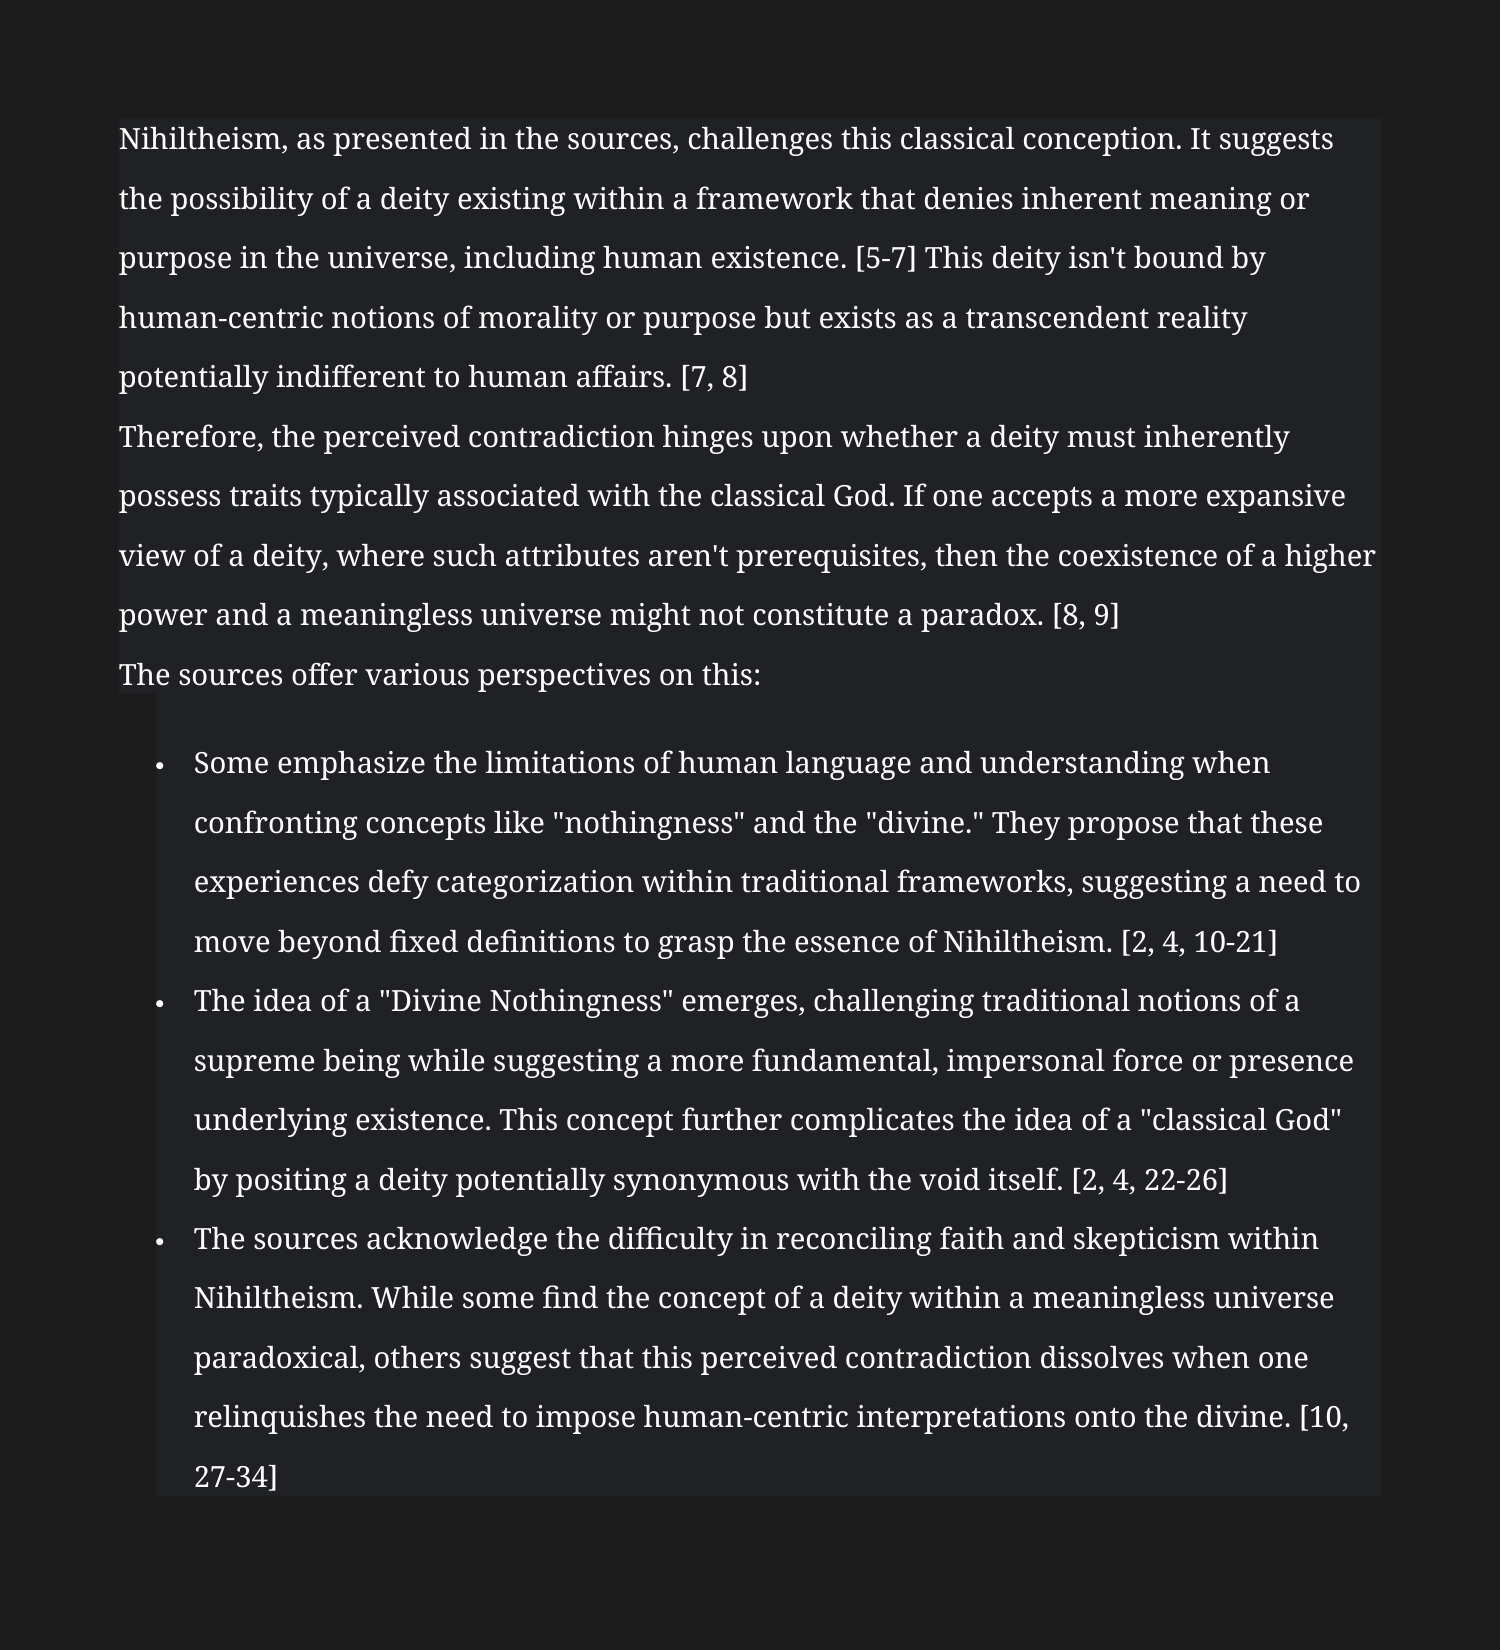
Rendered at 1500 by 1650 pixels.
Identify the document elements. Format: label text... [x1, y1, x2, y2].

list The sources acknowledge the difficulty in reconciling faith and skepticism within Nihiltheism. While some find the concept of a deity within a meaningless universe paradoxical, others suggest that this perceived contradiction dissolves when one relinquishes the need to impose human-centric interpretations onto the divine. [10, 27-34] [156, 1218, 1381, 1496]
text Nihiltheism, as presented in the sources, challenges this classical conception. It suggests the possibility of a deity existing within a framework that denies inherent meaning or purpose in the universe, including human existence. [5-7] This deity isn't bound by human-centric notions of morality or purpose but exists as a transcendent reality potentially indifferent to human affairs. [7, 8] [118, 118, 1381, 396]
list The idea of a "Divine Nothingness" emerges, challenging traditional notions of a supreme being while suggesting a more fundamental, impersonal force or presence underlying existence. This concept further complicates the idea of a "classical God" by positing a deity potentially synonymous with the void itself. [2, 4, 22-26] [156, 980, 1381, 1198]
text Therefore, the perceived contradiction hinges upon whether a deity must inherently possess traits typically associated with the classical God. If one accepts a more expansive view of a deity, where such attributes aren't prerequisites, then the coexistence of a higher power and a meaningless universe might not constitute a paradox. [8, 9] [118, 416, 1381, 634]
list Some emphasize the limitations of human language and understanding when confronting concepts like "nothingness" and the "divine." They propose that these experiences defy categorization within traditional frameworks, suggesting a need to move beyond fixed definitions to grasp the essence of Nihiltheism. [2, 4, 10-21] [156, 742, 1381, 961]
text The sources offer various perspectives on this: [118, 654, 1381, 693]
